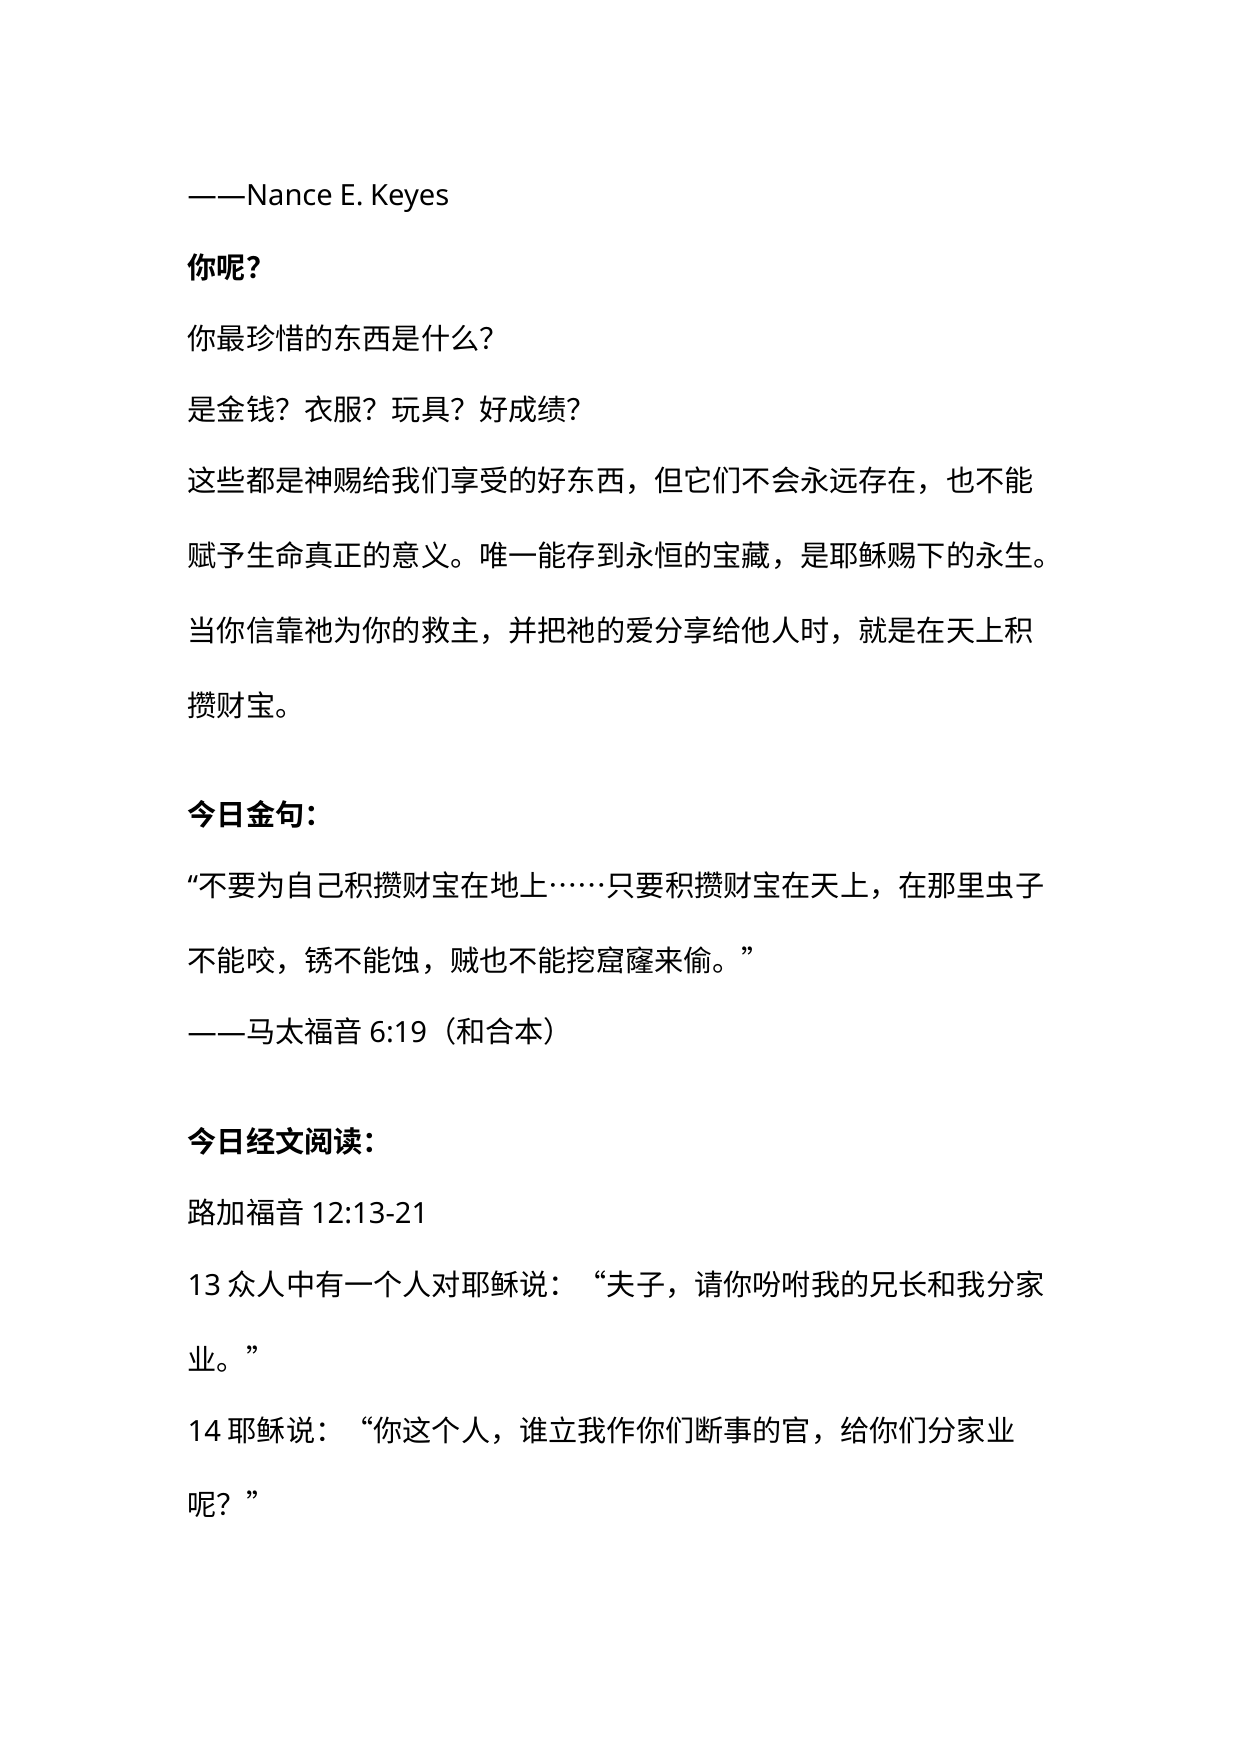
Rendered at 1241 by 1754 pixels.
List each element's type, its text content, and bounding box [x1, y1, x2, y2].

text 你最珍惜的东西是什么？ [187, 304, 1053, 369]
text 今日金句： [187, 780, 1053, 845]
text 这些都是神赐给我们享受的好东西，但它们不会永远存在，也不能赋予生命真正的意义。唯一能存到永恒的宝藏，是耶稣赐下的永生。当你信靠祂为你的救主，并把祂的爱分享给他人时，就是在天上积攒财宝。 [187, 447, 1053, 736]
text 是金钱？衣服？玩具？好成绩？ [187, 375, 1053, 440]
text 今日经文阅读： [187, 1107, 1053, 1172]
text 14 耶稣说：“你这个人，谁立我作你们断事的官，给你们分家业呢？” [187, 1396, 1053, 1536]
text “不要为自己积攒财宝在地上……只要积攒财宝在天上，在那里虫子不能咬，锈不能蚀，贼也不能挖窟窿来偷。” [187, 852, 1053, 991]
text ——Nance E. Keyes [187, 162, 1053, 227]
text 13 众人中有一个人对耶稣说：“夫子，请你吩咐我的兄长和我分家业。” [187, 1250, 1053, 1390]
text 路加福音 12:13-21 [187, 1179, 1053, 1244]
text ——马太福音 6:19（和合本） [187, 998, 1053, 1063]
text 你呢？ [187, 233, 1053, 298]
